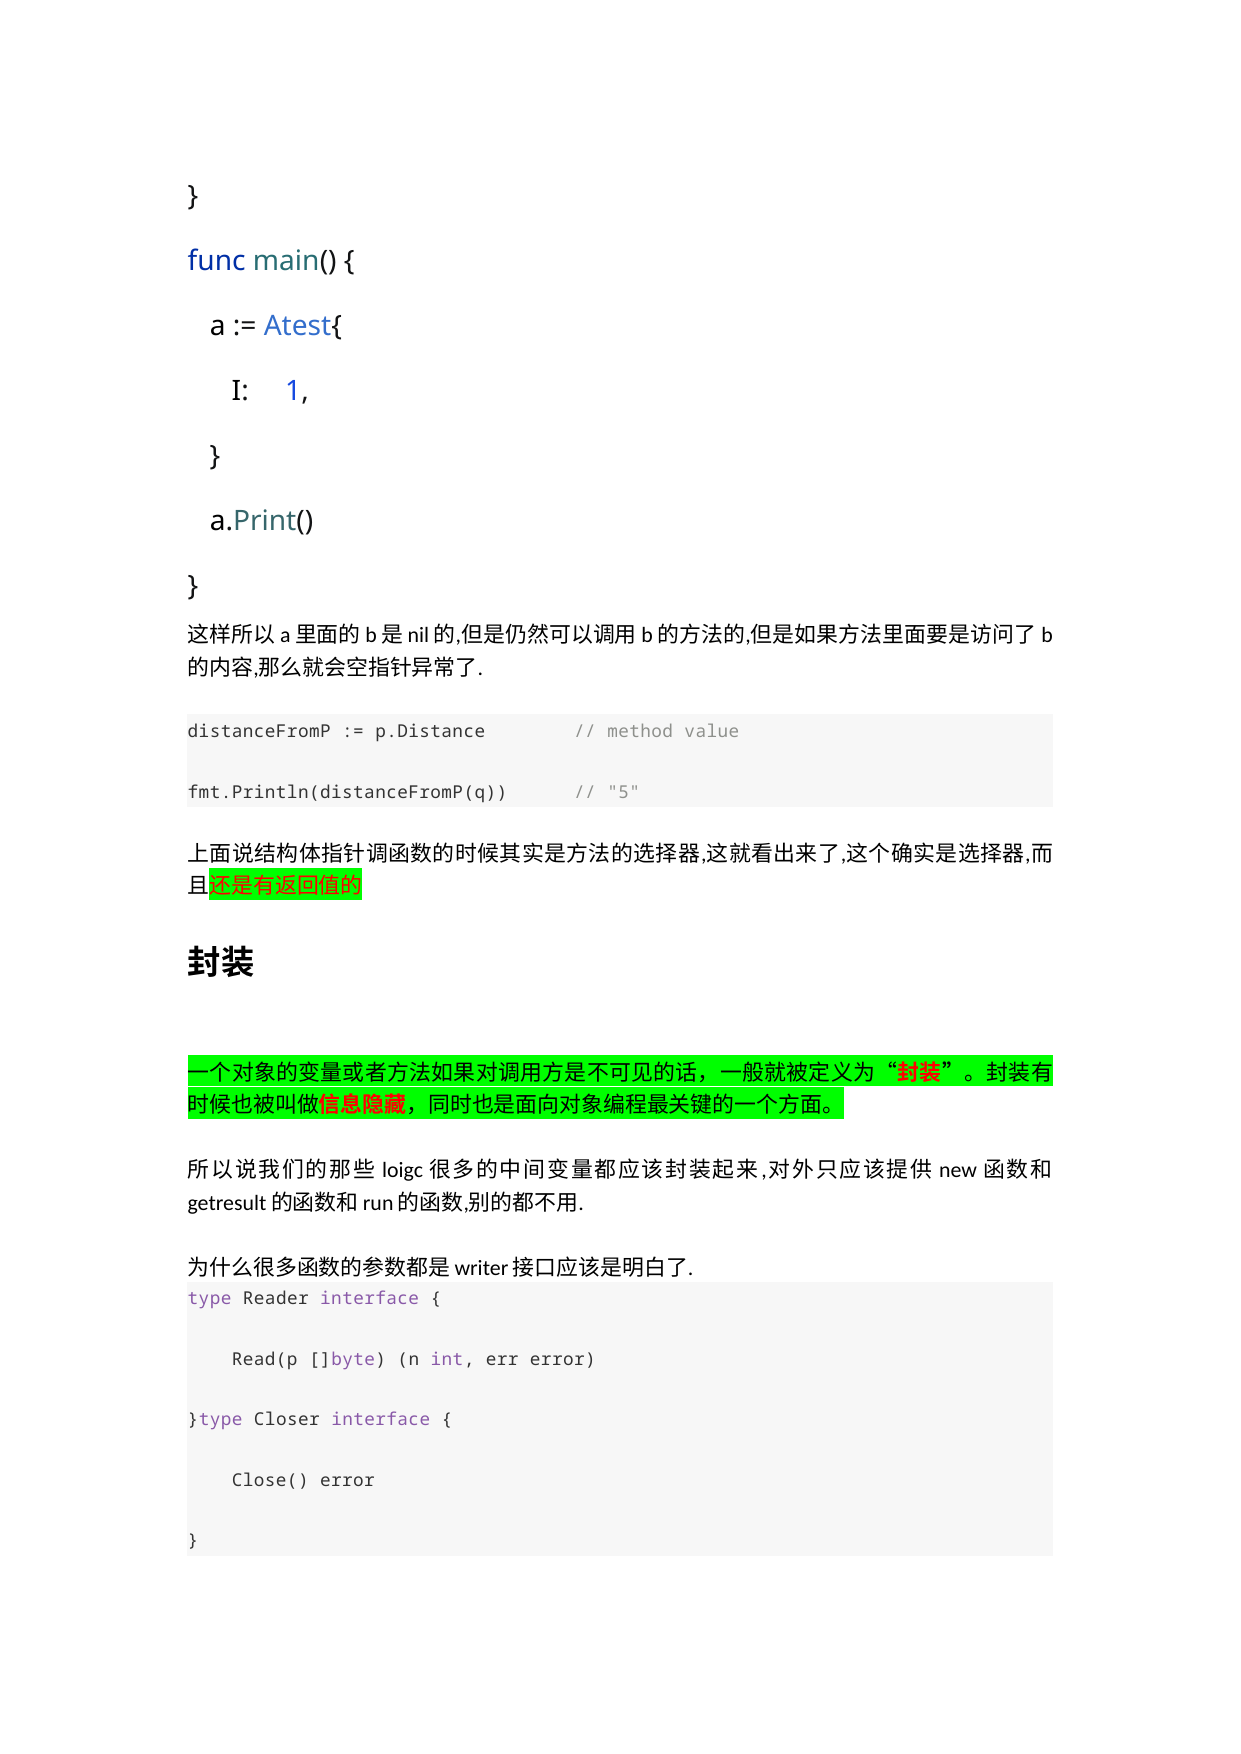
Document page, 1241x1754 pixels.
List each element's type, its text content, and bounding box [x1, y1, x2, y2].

text 一个对象的变量或者方法如果对调用方是不可见的话，一般就被定义为“封装”。封装有时候也被叫做信息隐藏，同时也是面向对象编程最关键的一个方面。 [187, 1054, 1053, 1119]
text Close() error [187, 1463, 1053, 1495]
text 所以说我们的那些loigc很多的中间变量都应该封装起来,对外只应该提供new函数和getresult的函数和run的函数,别的都不用. [187, 1152, 1053, 1217]
text fmt.Println(distanceFromP(q)) // "5" [187, 775, 1053, 807]
text type Atest struct { I int *Btest } func (b *Btest) Print() { fmt.Println(11) } func main() { a := Atest{ I: 1, } a.Print() } [187, 162, 1053, 617]
text 上面说结构体指针调函数的时候其实是方法的选择器,这就看出来了,这个确实是选择器,而且还是有返回值的 [187, 835, 1053, 900]
text } [187, 1523, 1053, 1556]
subtitle 封装 [187, 927, 1053, 992]
text Read(p []byte) (n int, err error) [187, 1342, 1053, 1374]
text 为什么很多函数的参数都是writer接口应该是明白了. [187, 1249, 1053, 1282]
text type Reader interface { [187, 1282, 1053, 1314]
text }type Closer interface { [187, 1402, 1053, 1435]
text 这样所以a里面的b是nil的,但是仍然可以调用b的方法的,但是如果方法里面要是访问了b的内容,那么就会空指针异常了. [187, 617, 1053, 682]
text distanceFromP := p.Distance // method value [187, 714, 1053, 747]
